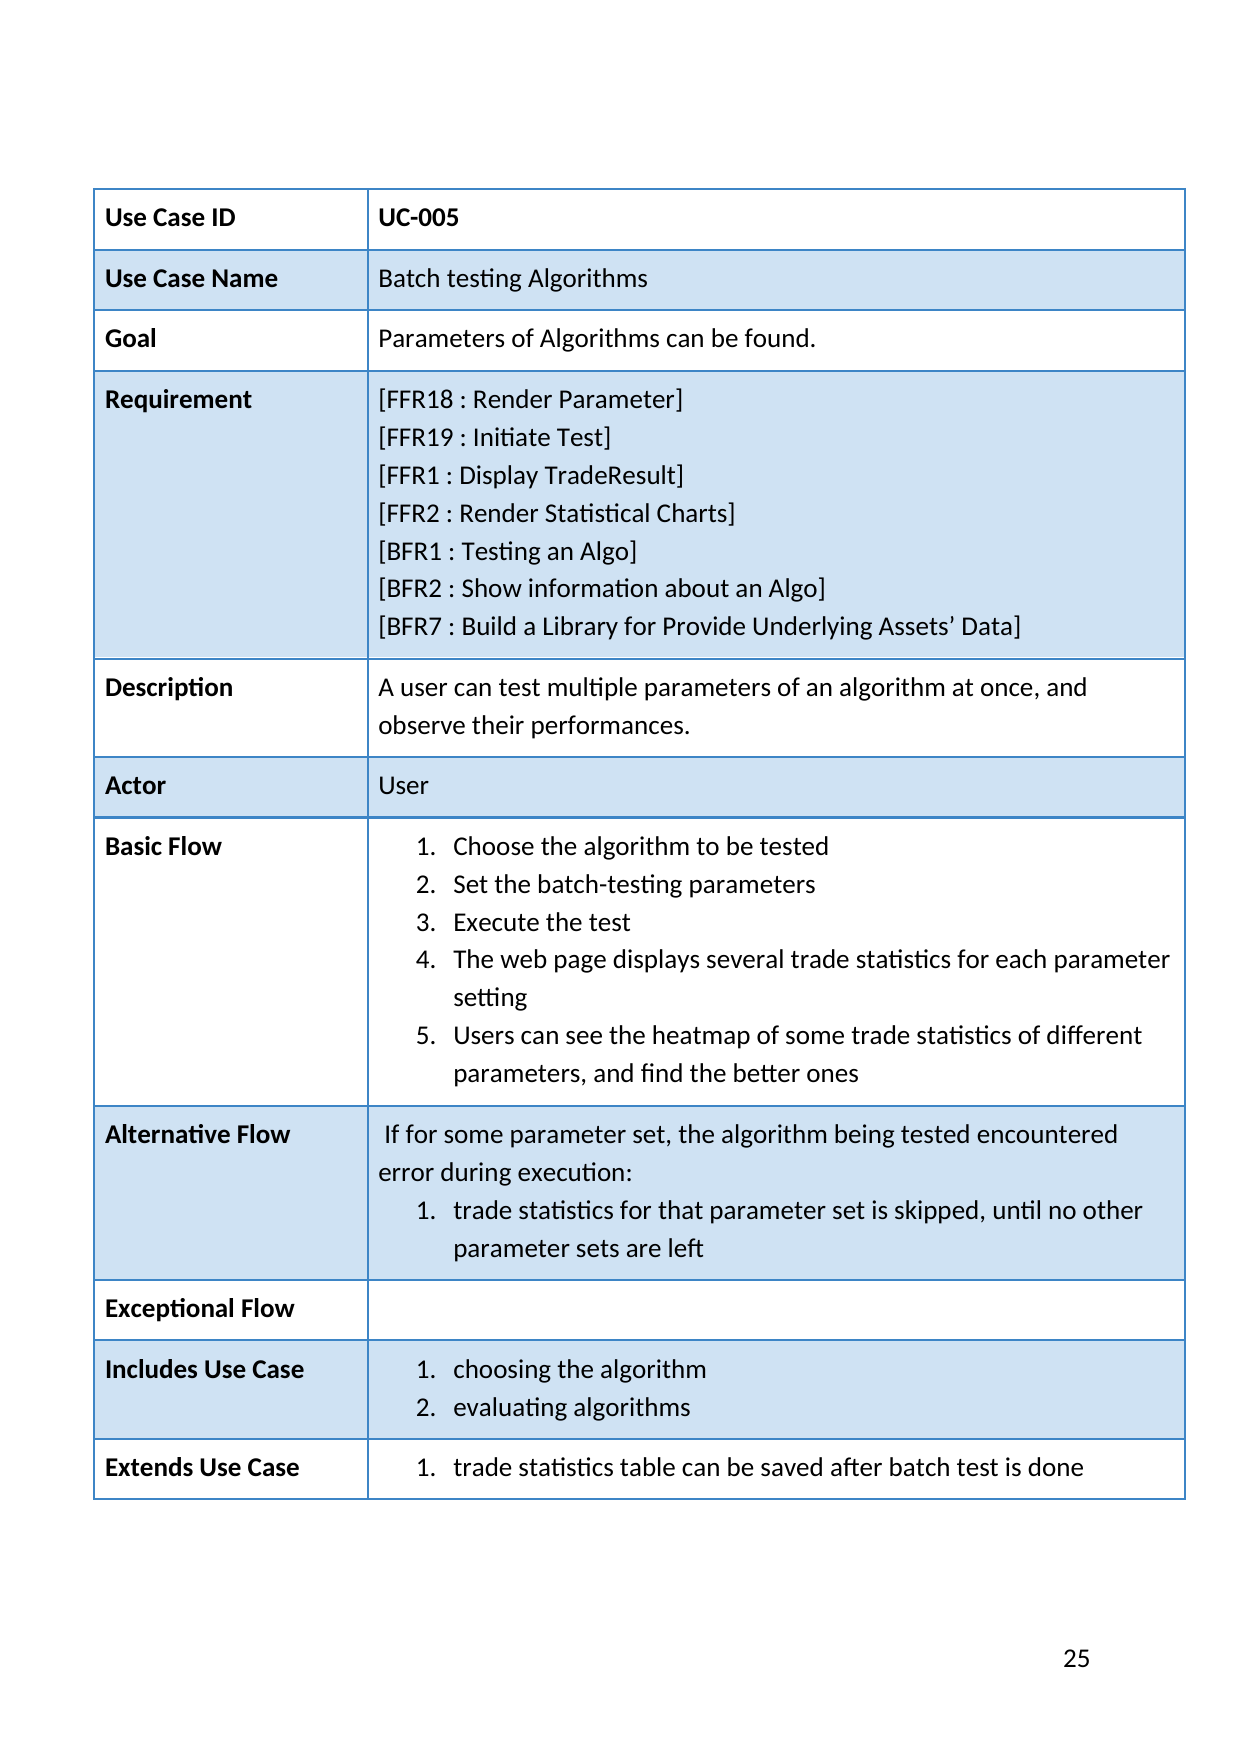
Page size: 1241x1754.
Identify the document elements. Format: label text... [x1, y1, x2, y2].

table_cell Alternative Flow [95, 1107, 367, 1279]
table_cell trade statistics table can be saved after batch test is done [369, 1440, 1184, 1498]
table_cell [FFR18 : Render Parameter] [FFR19 : Initiate Test] [FFR1 : Display TradeResult] [FFR2 : Render Statistical Charts] [BFR1 : Testing an Algo] [BFR2 : Show information about an Algo] [BFR7 : Build a Library for Provide Underlying Assets’ Data] [369, 372, 1184, 657]
table_cell A user can test multiple parameters of an algorithm at once, and observe their performances. [369, 660, 1184, 756]
table_cell Exceptional Flow [95, 1281, 367, 1339]
table_cell choosing the algorithm evaluating algorithms [369, 1341, 1184, 1438]
table_cell Includes Use Case [95, 1341, 367, 1438]
table_cell Actor [95, 758, 367, 816]
table_cell Parameters of Algorithms can be found. [369, 311, 1184, 369]
table_cell Batch testing Algorithms [369, 251, 1184, 309]
table_cell User [369, 758, 1184, 816]
table_cell Basic Flow [95, 819, 367, 1104]
table_cell Goal [95, 311, 367, 369]
table_cell [369, 1281, 1184, 1339]
table_header UC-005 [369, 190, 1184, 248]
table_cell Requirement [95, 372, 367, 657]
table_cell Use Case Name [95, 251, 367, 309]
table_cell Description [95, 660, 367, 756]
table_cell If for some parameter set, the algorithm being tested encountered error during execution: trade statistics for that parameter set is skipped, until no other parameter sets are left [369, 1107, 1184, 1279]
table_cell Extends Use Case [95, 1440, 367, 1498]
table_cell Choose the algorithm to be tested Set the batch-testing parameters Execute the test The web page displays several trade statistics for each parameter setting Users can see the heatmap of some trade statistics of different parameters, and find the better ones [369, 819, 1184, 1104]
table_header Use Case ID [95, 190, 367, 248]
